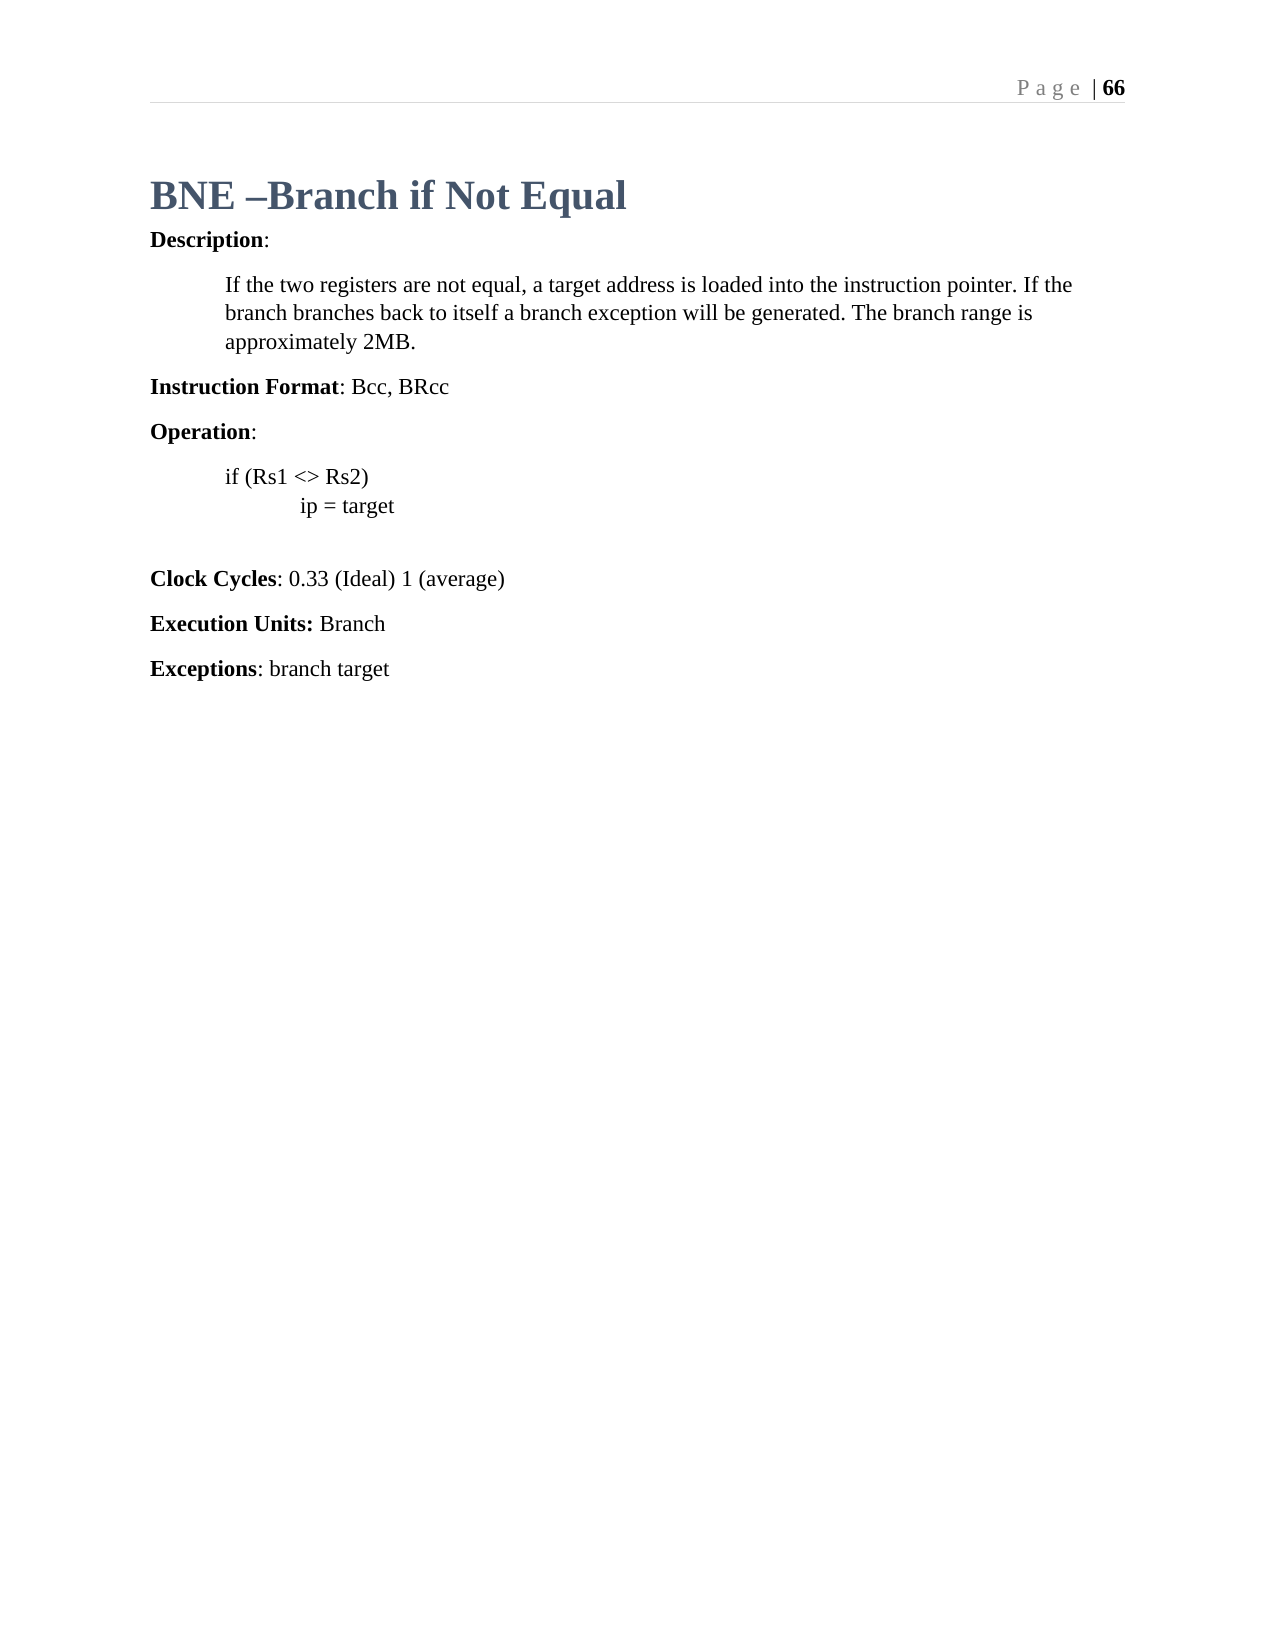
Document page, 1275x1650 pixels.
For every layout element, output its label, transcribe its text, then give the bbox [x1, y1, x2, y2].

text If the two registers are not equal, a target address is loaded into the instruction pointer. If the branch branches back to itself a branch exception will be generated. The branch range is approximately 2MB. [225, 271, 1125, 354]
text Execution Units: Branch [150, 610, 1125, 637]
text ip = target [300, 492, 1125, 518]
subtitle BNE –Branch if Not Equal [150, 171, 1125, 219]
text Instruction Format: Bcc, BRcc [150, 373, 1125, 399]
text Operation: [150, 418, 1125, 444]
text Description: [150, 226, 1125, 252]
text if (Rs1 <> Rs2) [150, 463, 1125, 489]
text Exceptions: branch target [150, 655, 1125, 682]
text Clock Cycles: 0.33 (Ideal) 1 (average) [150, 565, 1125, 592]
